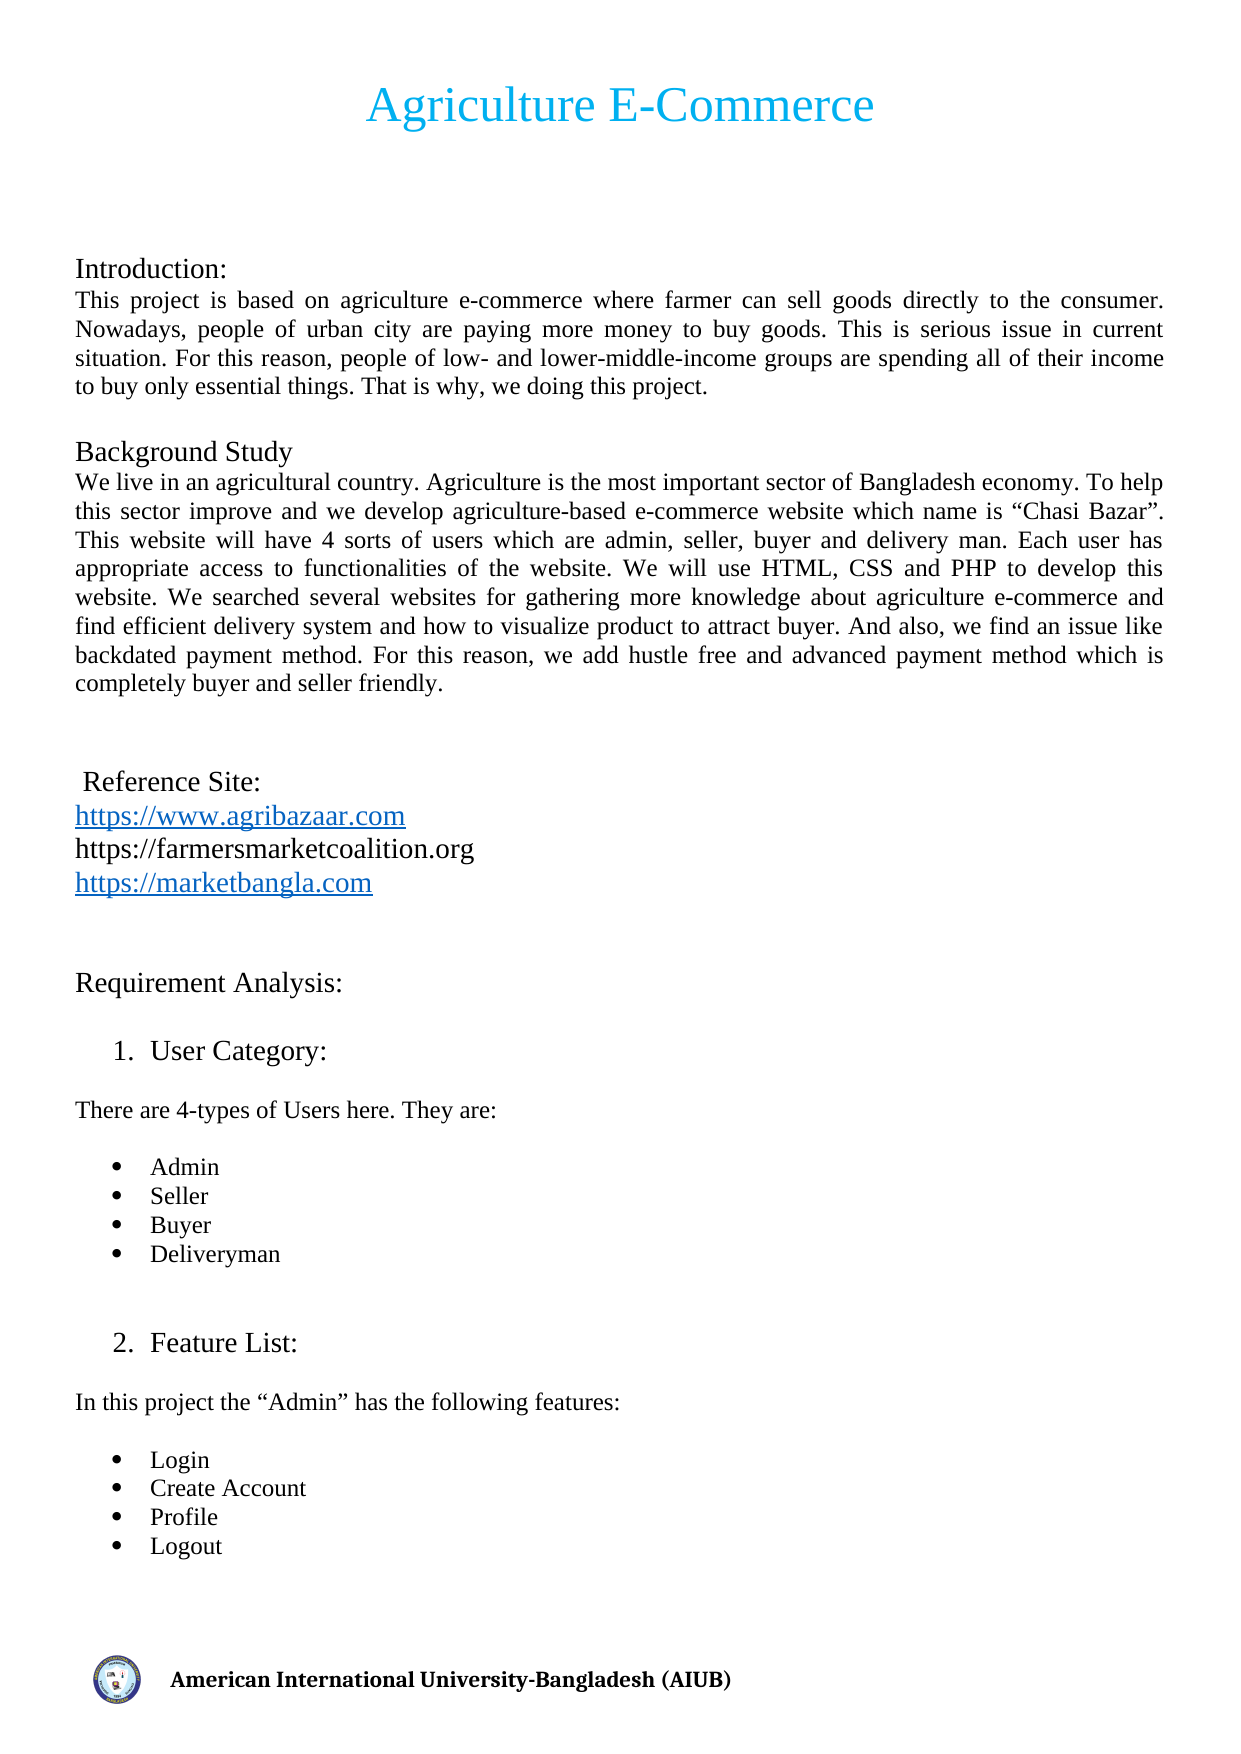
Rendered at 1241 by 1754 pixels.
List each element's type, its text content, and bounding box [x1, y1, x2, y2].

text https://www.agribazaar.com [75, 798, 1165, 831]
list Seller [112, 1181, 1165, 1210]
text We live in an agricultural country. Agriculture is the most important sector of Bangladesh economy. To help this sector improve and we develop agriculture-based e-commerce website which name is “Chasi Bazar”. This website will have 4 sorts of users which are admin, seller, buyer and delivery man. Each user has appropriate access to functionalities of the website. We will use HTML, CSS and PHP to develop this website. We searched several websites for gathering more knowledge about agriculture e-commerce and find efficient delivery system and how to visualize product to attract buyer. And also, we find an issue like backdated payment method. For this reason, we add hustle free and advanced payment method which is completely buyer and seller friendly. [75, 467, 1165, 697]
list Profile [112, 1502, 1165, 1531]
list Logout [112, 1531, 1165, 1560]
text Background Study [75, 434, 1165, 467]
list Login [112, 1445, 1165, 1473]
text https://marketbangla.com [75, 865, 1165, 898]
list Create Account [112, 1473, 1165, 1502]
text In this project the “Admin” has the following features: [75, 1387, 1165, 1416]
text https://farmersmarketcoalition.org [75, 831, 1165, 865]
text Reference Site: [75, 764, 1165, 798]
text Requirement Analysis: [75, 966, 1165, 999]
list Deliveryman [112, 1239, 1165, 1267]
text Introduction: [75, 252, 1165, 285]
picture [92, 1654, 142, 1705]
list Buyer [112, 1210, 1165, 1239]
list User Category: [112, 1033, 1165, 1066]
list Admin [112, 1152, 1165, 1181]
text There are 4-types of Users here. They are: [75, 1095, 1165, 1124]
list Feature List: [112, 1325, 1165, 1358]
text This project is based on agriculture e-commerce where farmer can sell goods directly to the consumer. Nowadays, people of urban city are paying more money to buy goods. This is serious issue in current situation. For this reason, people of low- and lower-middle-income groups are spending all of their income to buy only essential things. That is why, we doing this project. [75, 285, 1165, 400]
